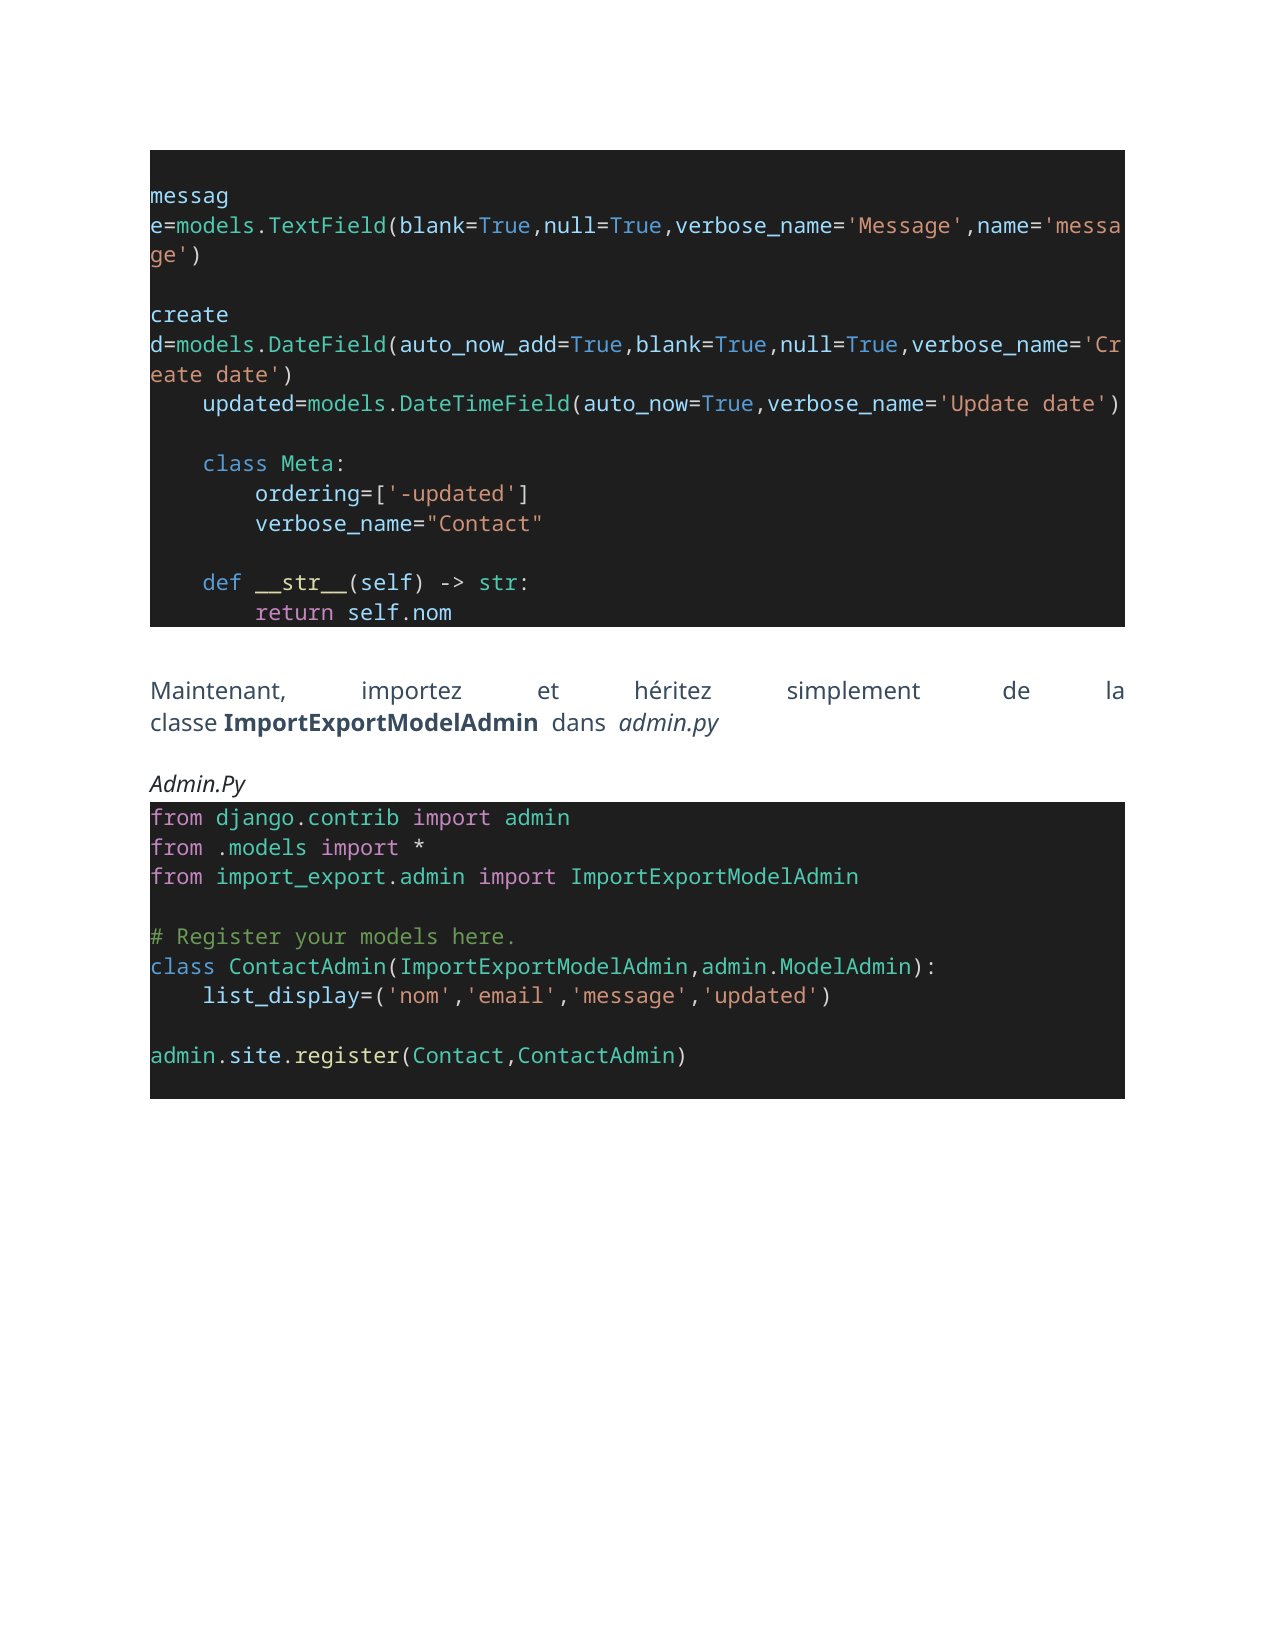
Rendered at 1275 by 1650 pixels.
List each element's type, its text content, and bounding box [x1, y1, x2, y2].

text created=models.DateField(auto_now_add=True,blank=True,null=True,verbose_name='Create date') [150, 269, 1125, 388]
text admin.site.register(Contact,ContactAdmin) [150, 1040, 1125, 1070]
text updated=models.DateTimeField(auto_now=True,verbose_name='Update date') [150, 388, 1125, 418]
text verbose_name="Contact" [150, 507, 1125, 537]
text return self.nom [150, 597, 1125, 627]
text # Register your models here. [150, 921, 1125, 951]
text from django.contrib import admin [150, 802, 1125, 831]
text ordering=['-updated'] [150, 478, 1125, 507]
text class ContactAdmin(ImportExportModelAdmin,admin.ModelAdmin): [150, 951, 1125, 980]
subtitle Admin.Py [150, 768, 1125, 799]
text def __str__(self) -> str: [150, 567, 1125, 597]
text Maintenant, importez et héritez simplement de la classe ImportExportModelAdmin dans admin.py [150, 673, 1125, 739]
text from .models import * [150, 831, 1125, 861]
text class Meta: [150, 448, 1125, 478]
text from import_export.admin import ImportExportModelAdmin [150, 861, 1125, 891]
text list_display=('nom','email','message','updated') [150, 980, 1125, 1010]
text message=models.TextField(blank=True,null=True,verbose_name='Message',name='message') [150, 150, 1125, 269]
